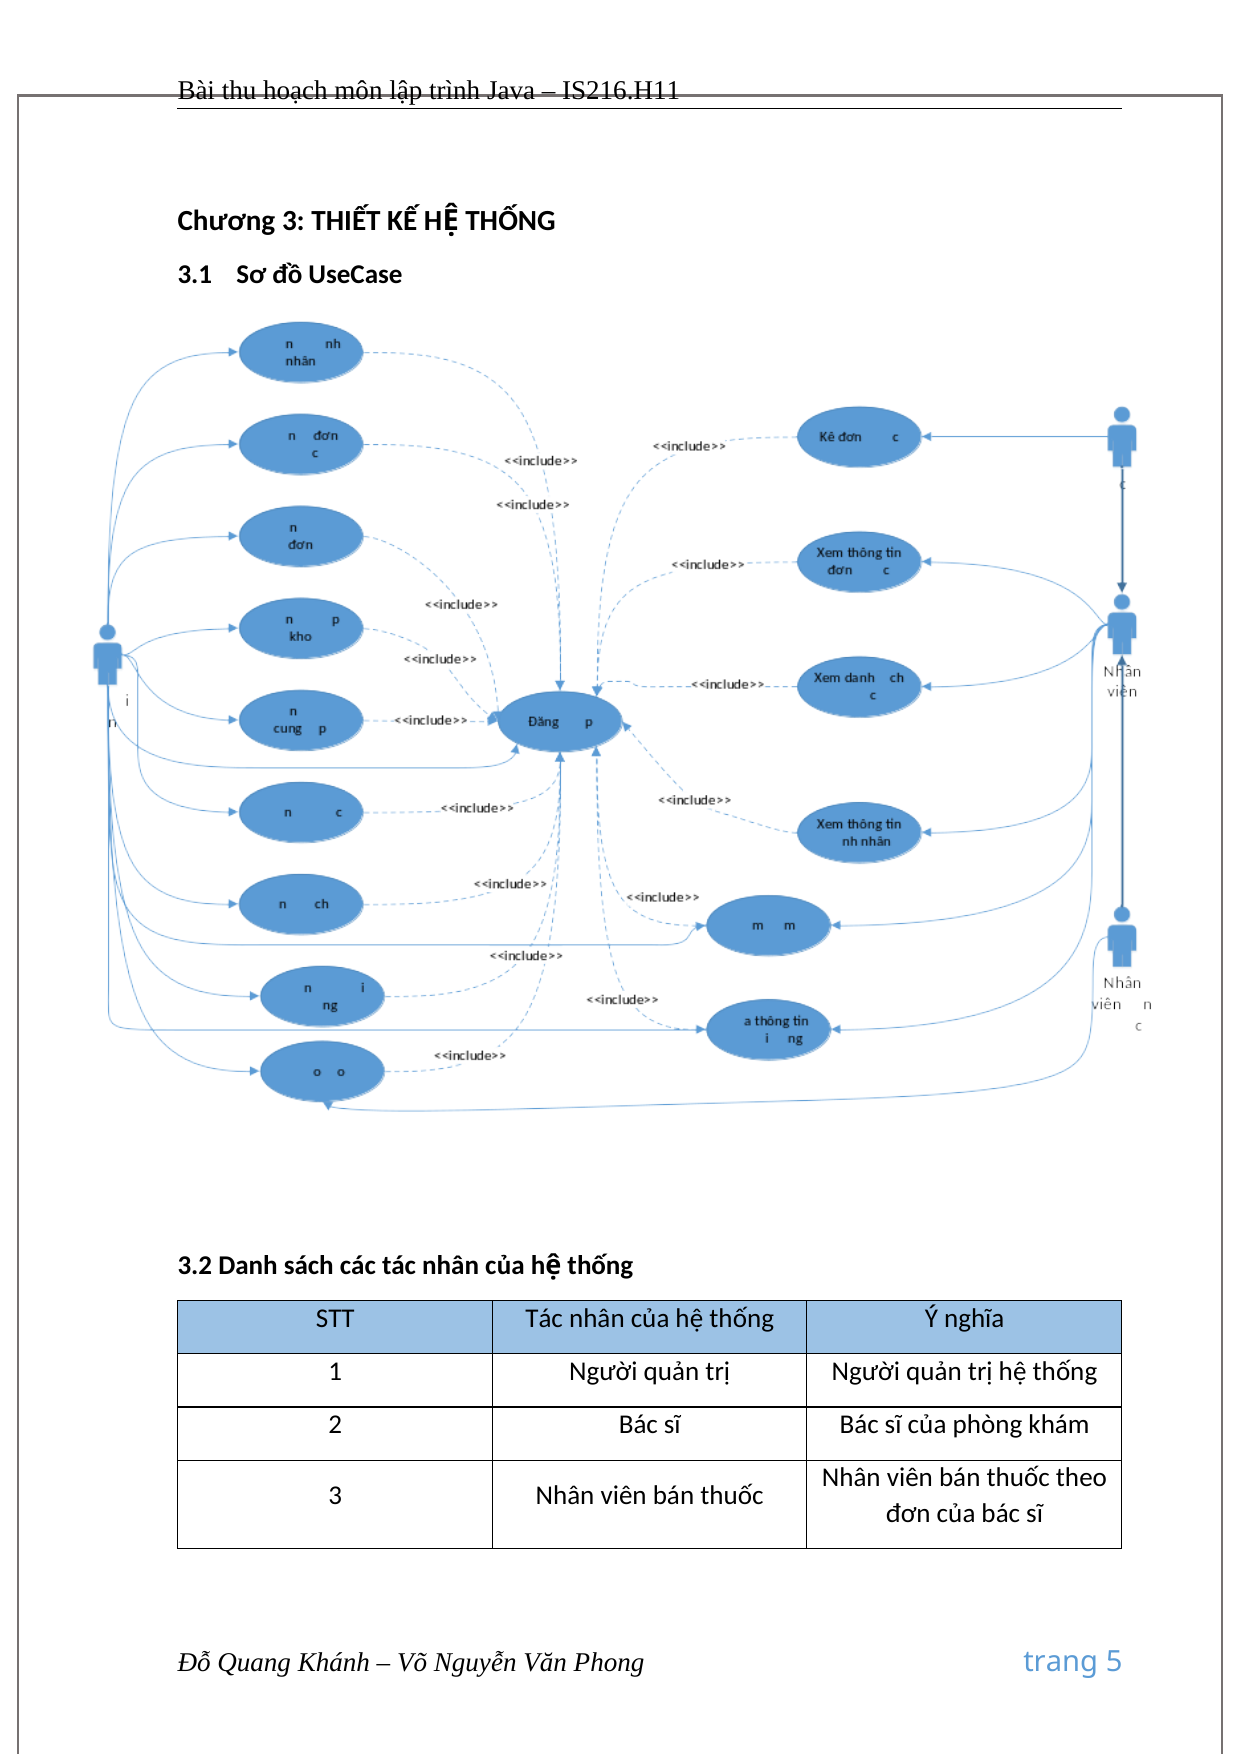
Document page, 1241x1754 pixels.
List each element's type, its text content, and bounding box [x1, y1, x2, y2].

table_header Tác nhân của hệ thống [493, 1301, 806, 1353]
table_cell 1 [178, 1354, 492, 1406]
table_cell Bác sĩ của phòng khám [807, 1408, 1121, 1459]
table_cell 2 [178, 1408, 492, 1459]
table_cell Bác sĩ [493, 1408, 806, 1459]
table_cell 3 [178, 1461, 492, 1548]
text Chương 3: THIẾT KẾ HỆ THỐNG [177, 202, 1122, 238]
text 3.1 Sơ đồ UseCase [177, 257, 1122, 290]
table_header STT [178, 1301, 492, 1353]
table_cell Người quản trị hệ thống [807, 1354, 1121, 1406]
table_cell Nhân viên bán thuốc [493, 1461, 806, 1548]
table_cell Người quản trị [493, 1354, 806, 1406]
table_cell Nhân viên bán thuốc theo đơn của bác sĩ [807, 1461, 1121, 1548]
table_header Ý nghĩa [807, 1301, 1121, 1353]
text 3.2 Danh sách các tác nhân của hệ thống [177, 1248, 1122, 1281]
